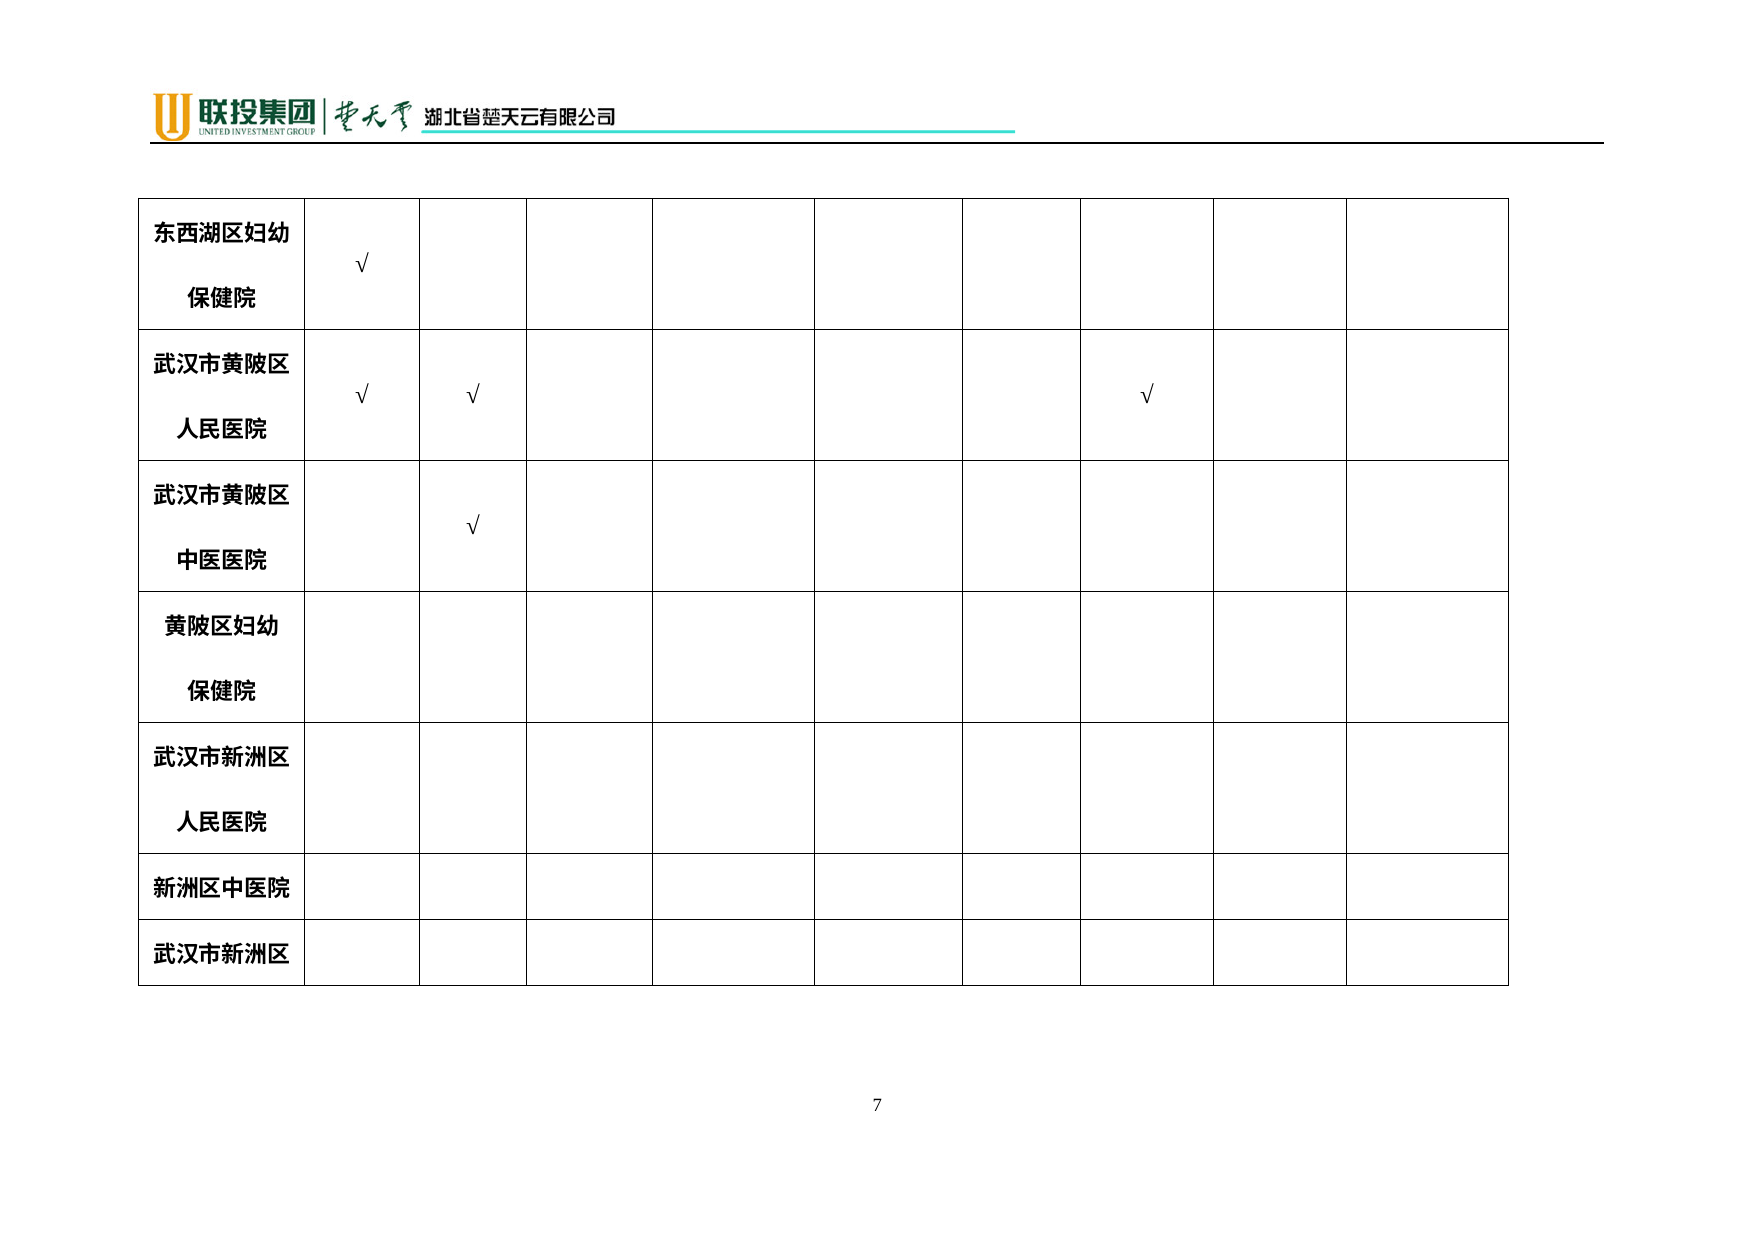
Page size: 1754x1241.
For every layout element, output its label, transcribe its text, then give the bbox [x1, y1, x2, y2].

table_cell [1214, 461, 1346, 591]
table_cell [1347, 723, 1508, 853]
table_cell [1081, 854, 1213, 919]
picture [150, 88, 1016, 141]
table_cell [653, 461, 814, 591]
table_cell √ [305, 199, 419, 329]
table_cell [653, 854, 814, 919]
table_cell [653, 723, 814, 853]
table_cell [963, 920, 1080, 985]
table_cell [527, 592, 652, 722]
table_cell [815, 199, 962, 329]
table_cell [815, 461, 962, 591]
table_cell [1081, 723, 1213, 853]
table_cell [420, 920, 526, 985]
table_cell [1214, 330, 1346, 460]
table_cell [963, 461, 1080, 591]
table_cell [527, 199, 652, 329]
table_cell [420, 854, 526, 919]
table_cell √ [420, 461, 526, 591]
table_cell [420, 592, 526, 722]
table_cell [653, 199, 814, 329]
table_cell [963, 592, 1080, 722]
table_cell [527, 920, 652, 985]
table_cell [420, 199, 526, 329]
table_cell [1347, 330, 1508, 460]
table_cell [815, 854, 962, 919]
table_cell [1347, 461, 1508, 591]
table_cell [963, 330, 1080, 460]
table_cell [1214, 199, 1346, 329]
table_cell [815, 330, 962, 460]
table_cell 新洲区中医院 [139, 854, 304, 919]
table_cell [527, 723, 652, 853]
table_cell [1347, 592, 1508, 722]
table_cell [1214, 920, 1346, 985]
table_cell [815, 592, 962, 722]
table_cell 黄陂区妇幼 保健院 [139, 592, 304, 722]
table_cell [1347, 854, 1508, 919]
table_cell [1081, 461, 1213, 591]
table_cell [527, 330, 652, 460]
table_cell 武汉市新洲区人民医院 [139, 723, 304, 853]
table_cell [1081, 592, 1213, 722]
table_cell [527, 461, 652, 591]
table_cell [963, 723, 1080, 853]
table_cell [1081, 920, 1213, 985]
table_cell [1081, 199, 1213, 329]
table_cell [1347, 920, 1508, 985]
table_cell √ [305, 330, 419, 460]
table_cell [420, 723, 526, 853]
table_cell 东西湖区妇幼保健院 [139, 199, 304, 329]
table_cell [305, 723, 419, 853]
table_cell [963, 199, 1080, 329]
table_cell 武汉市黄陂区中医医院 [139, 461, 304, 591]
table_cell [653, 330, 814, 460]
table_cell [963, 854, 1080, 919]
table_cell [653, 592, 814, 722]
table_cell [305, 854, 419, 919]
table_cell [305, 920, 419, 985]
table_cell [305, 592, 419, 722]
table_cell [1214, 723, 1346, 853]
table_cell √ [1081, 330, 1213, 460]
table_cell [1347, 199, 1508, 329]
table_cell [1214, 854, 1346, 919]
table_cell 武汉市黄陂区人民医院 [139, 330, 304, 460]
table_cell [815, 723, 962, 853]
table_cell [305, 461, 419, 591]
table_cell [653, 920, 814, 985]
table_cell [527, 854, 652, 919]
table_cell [815, 920, 962, 985]
table_cell 武汉市新洲区中医骨伤专科医院 [139, 920, 304, 985]
table_cell √ [420, 330, 526, 460]
table_cell [1214, 592, 1346, 722]
